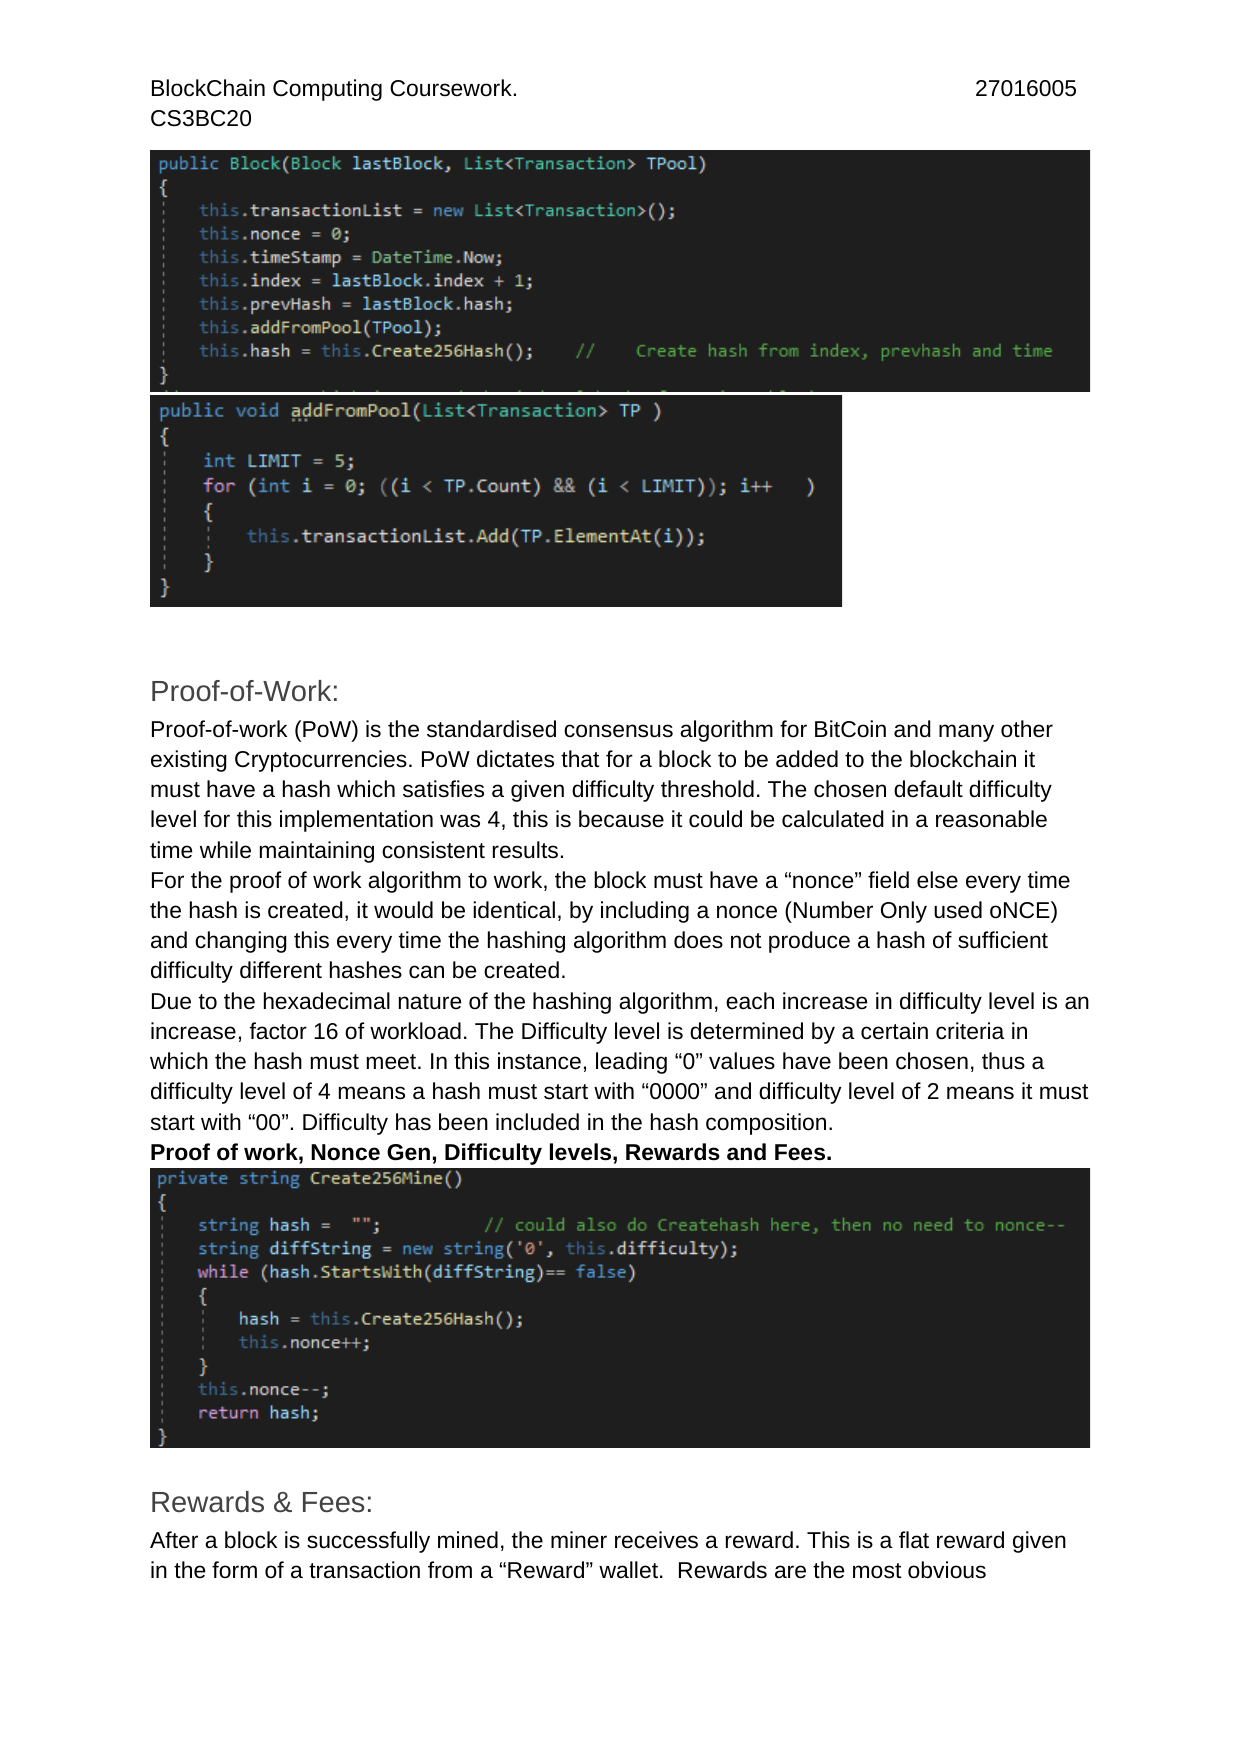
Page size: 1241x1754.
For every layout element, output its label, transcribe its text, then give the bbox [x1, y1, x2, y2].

text Due to the hexadecimal nature of the hashing algorithm, each increase in difficulty level is an increase, factor 16 of workload. The Difficulty level is determined by a certain criteria in which the hash must meet. In this instance, leading “0” values have been chosen, thus a difficulty level of 4 means a hash must start with “0000” and difficulty level of 2 means it must start with “00”. Difficulty has been included in the hash composition. [150, 988, 1090, 1135]
subtitle Rewards & Fees: [150, 1485, 1090, 1519]
picture [150, 150, 1091, 392]
text Proof of work, Nonce Gen, Difficulty levels, Rewards and Fees. [150, 1139, 1090, 1168]
text For the proof of work algorithm to work, the block must have a “nonce” field else every time the hash is created, it would be identical, by including a nonce (Number Only used oNCE) and changing this every time the hashing algorithm does not produce a hash of sufficient difficulty different hashes can be created. [150, 867, 1090, 984]
subtitle Proof-of-Work: [150, 674, 1090, 707]
text Proof-of-work (PoW) is the standardised consensus algorithm for BitCoin and many other existing Cryptocurrencies. PoW dictates that for a block to be added to the blockchain it must have a hash which satisfies a given difficulty threshold. The chosen default difficulty level for this implementation was 4, this is because it could be calculated in a reasonable time while maintaining consistent results. [150, 716, 1090, 863]
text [150, 1527, 1090, 1584]
picture [150, 395, 843, 607]
picture [150, 1168, 1091, 1448]
